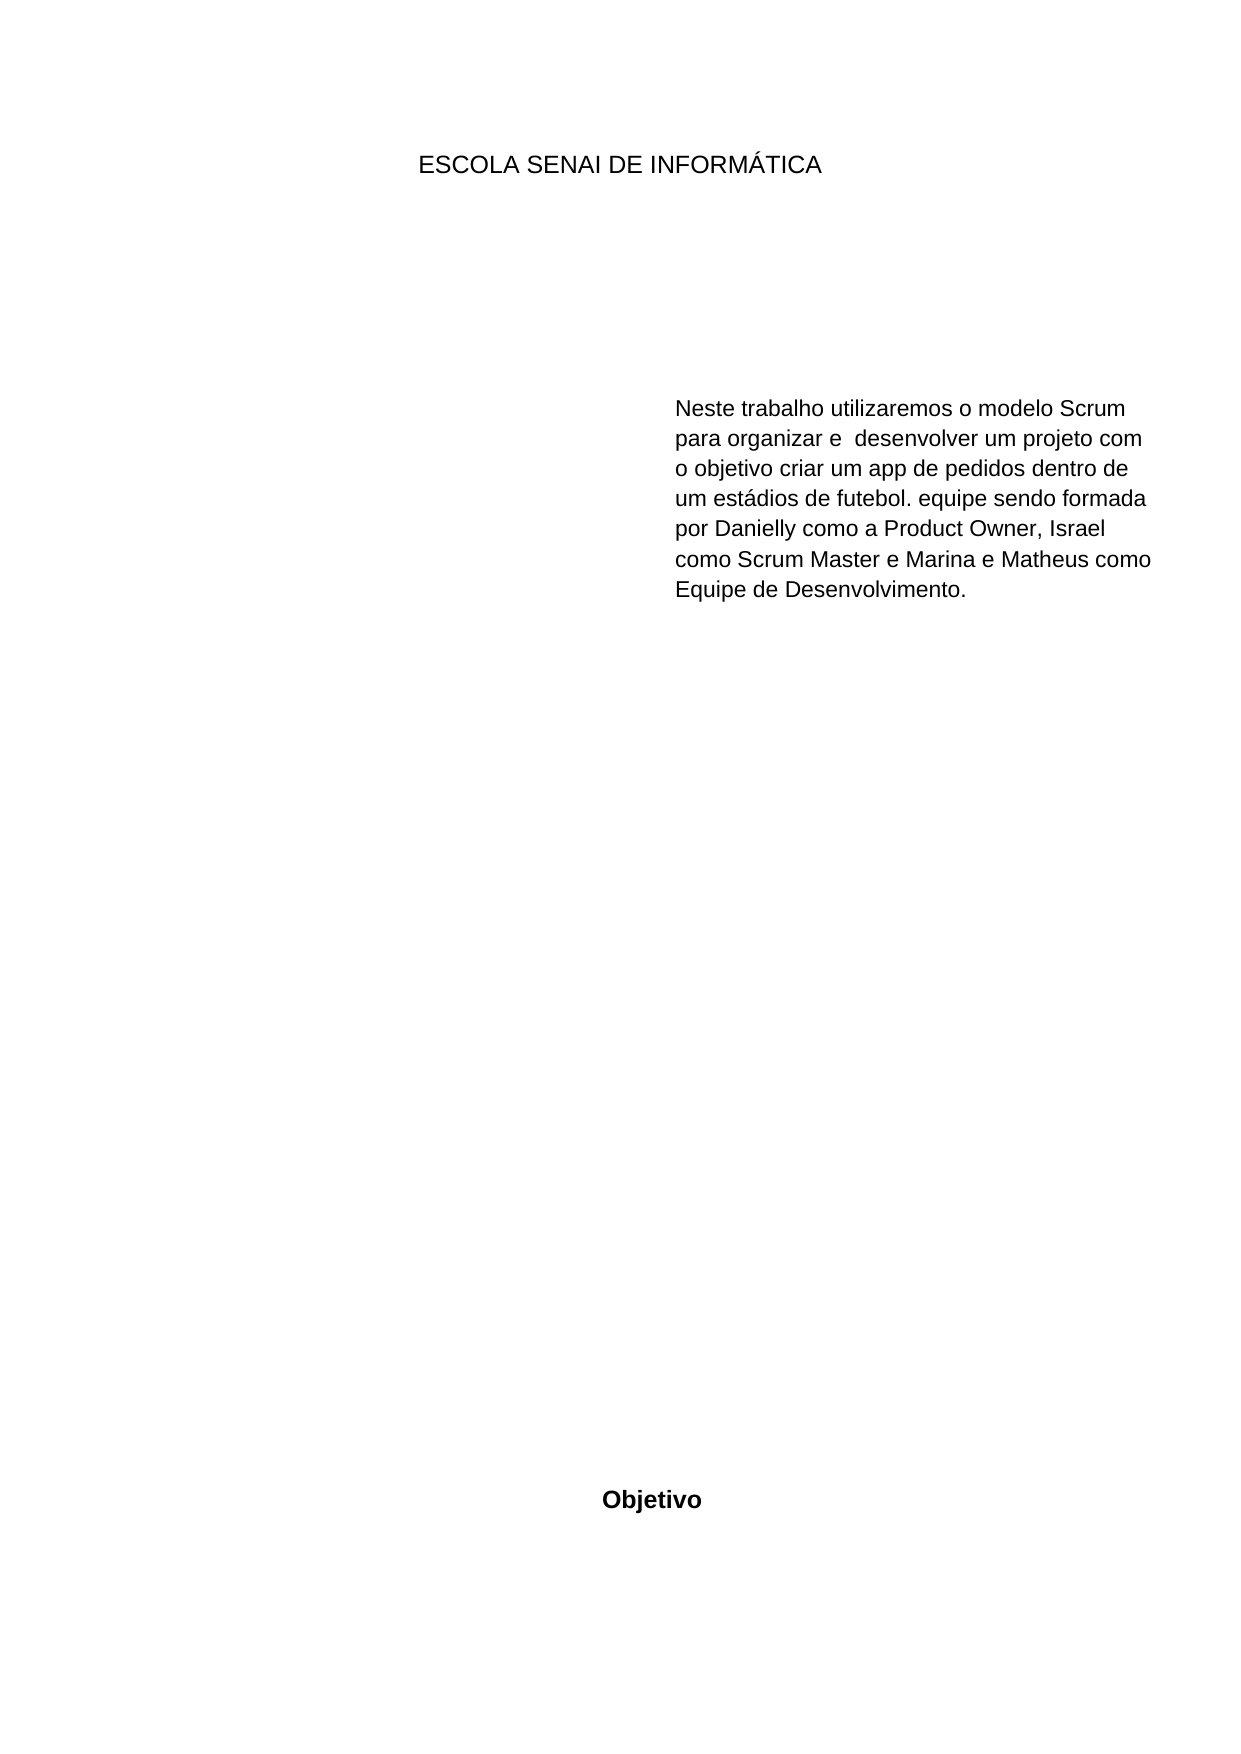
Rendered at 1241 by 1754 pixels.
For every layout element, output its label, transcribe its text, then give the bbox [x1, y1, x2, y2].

text Neste trabalho utilizaremos o modelo Scrum [675, 394, 1153, 421]
text ESCOLA SENAI DE INFORMÁTICA [150, 150, 1090, 179]
text para organizar e desenvolver um projeto com o objetivo criar um app de pedidos dentro de um estádios de futebol. equipe sendo formada por Danielly como a Product Owner, Israel como Scrum Master e Marina e Matheus como Equipe de Desenvolvimento. [675, 425, 1153, 602]
text Objetivo [150, 1485, 1153, 1513]
